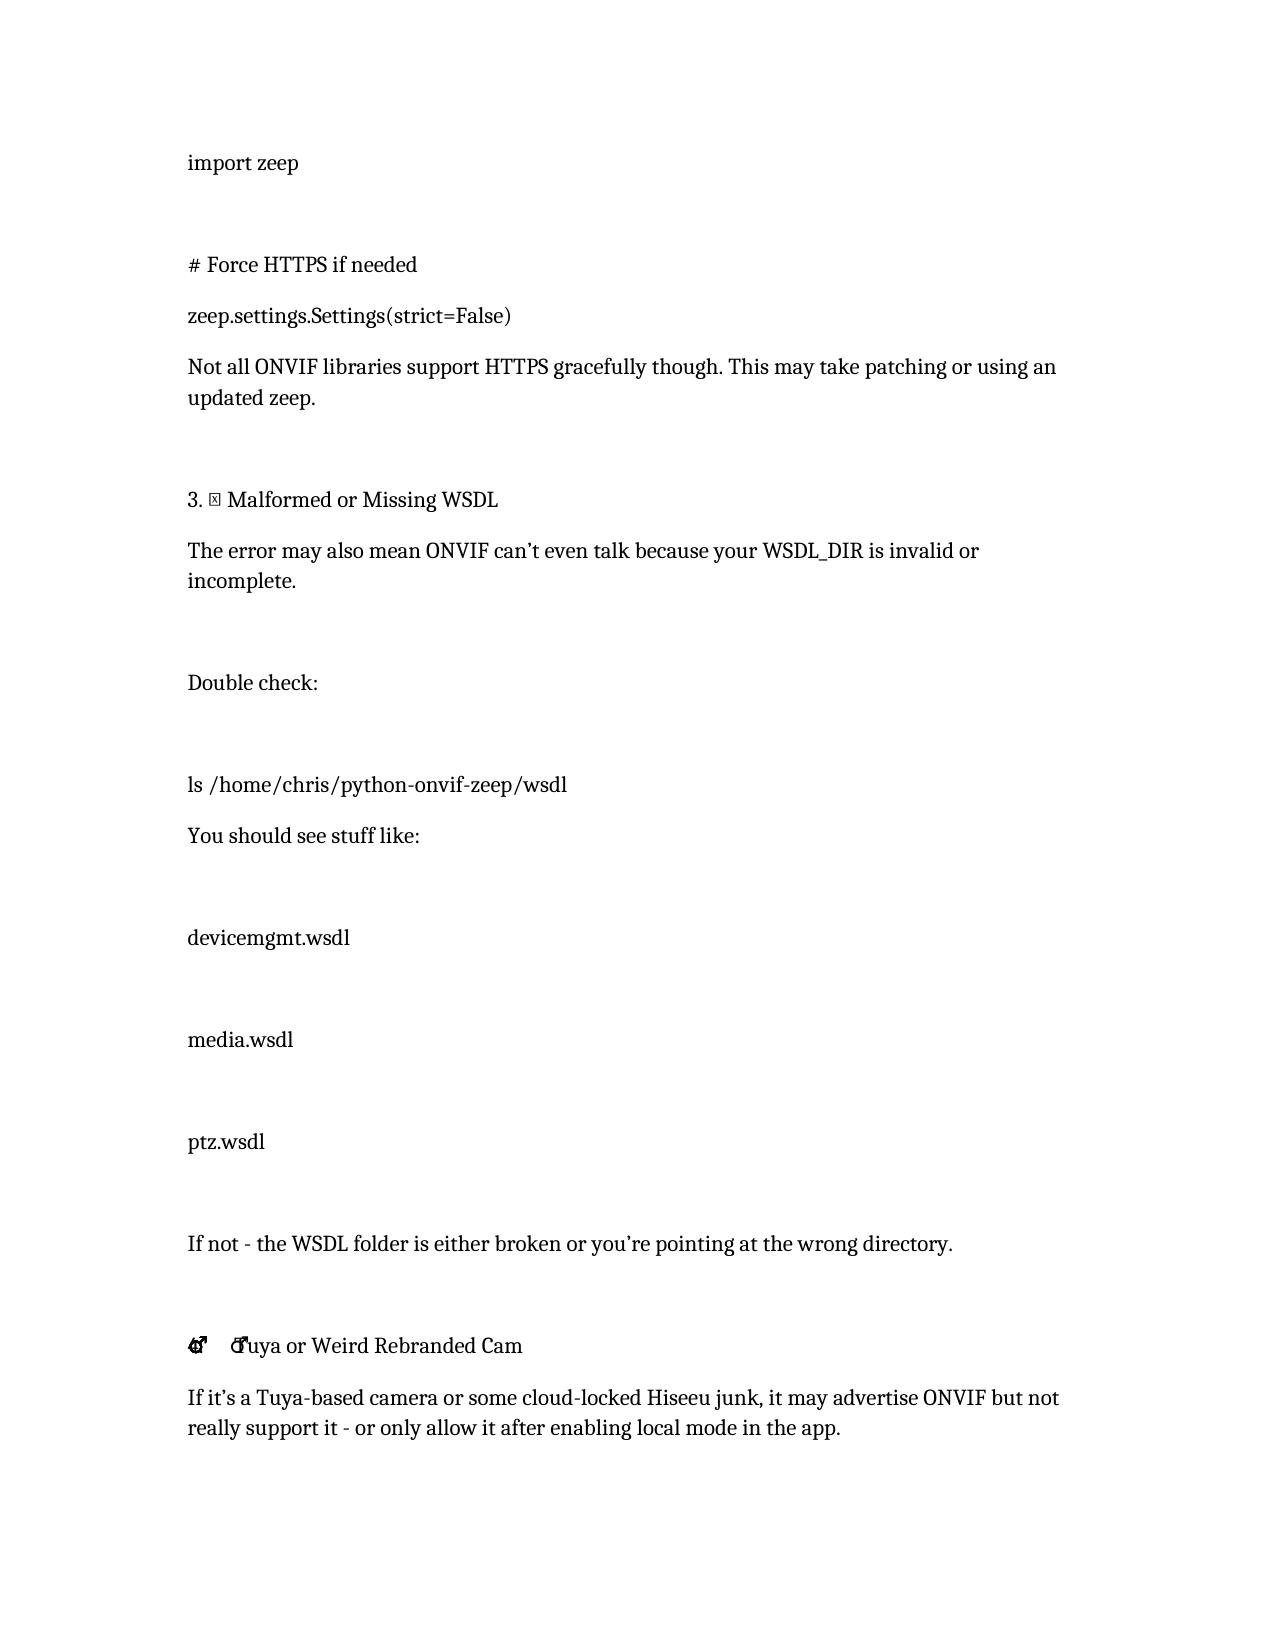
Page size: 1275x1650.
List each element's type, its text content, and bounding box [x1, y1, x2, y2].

text The error may also mean ONVIF can’t even talk because your WSDL_DIR is invalid or incomplete. [187, 537, 1087, 594]
text Double check: [187, 670, 1087, 696]
text If not - the WSDL folder is either broken or you’re pointing at the wrong directory. [187, 1231, 1087, 1258]
text ptz.wsdl [187, 1129, 1087, 1156]
text # Force HTTPS if needed [187, 252, 1087, 278]
text devicemgmt.wsdl [187, 925, 1087, 951]
text zeep.settings.Settings(strict=False) [187, 303, 1087, 329]
text import zeep [187, 150, 1087, 176]
text Not all ONVIF libraries support HTTPS gracefully though. This may take patching or using an updated zeep. [187, 354, 1087, 411]
text ls /home/chris/python-onvif-zeep/wsdl [187, 772, 1087, 798]
text You should see stuff like: [187, 823, 1087, 849]
text 4. 🧟‍♂️ Tuya or Weird Rebranded Cam [187, 1333, 1087, 1360]
text 3. 🧼 Malformed or Missing WSDL [187, 486, 1087, 513]
text media.wsdl [187, 1027, 1087, 1053]
text If it’s a Tuya-based camera or some cloud-locked Hiseeu junk, it may advertise ONVIF but not really support it - or only allow it after enabling local mode in the app. [187, 1384, 1087, 1441]
